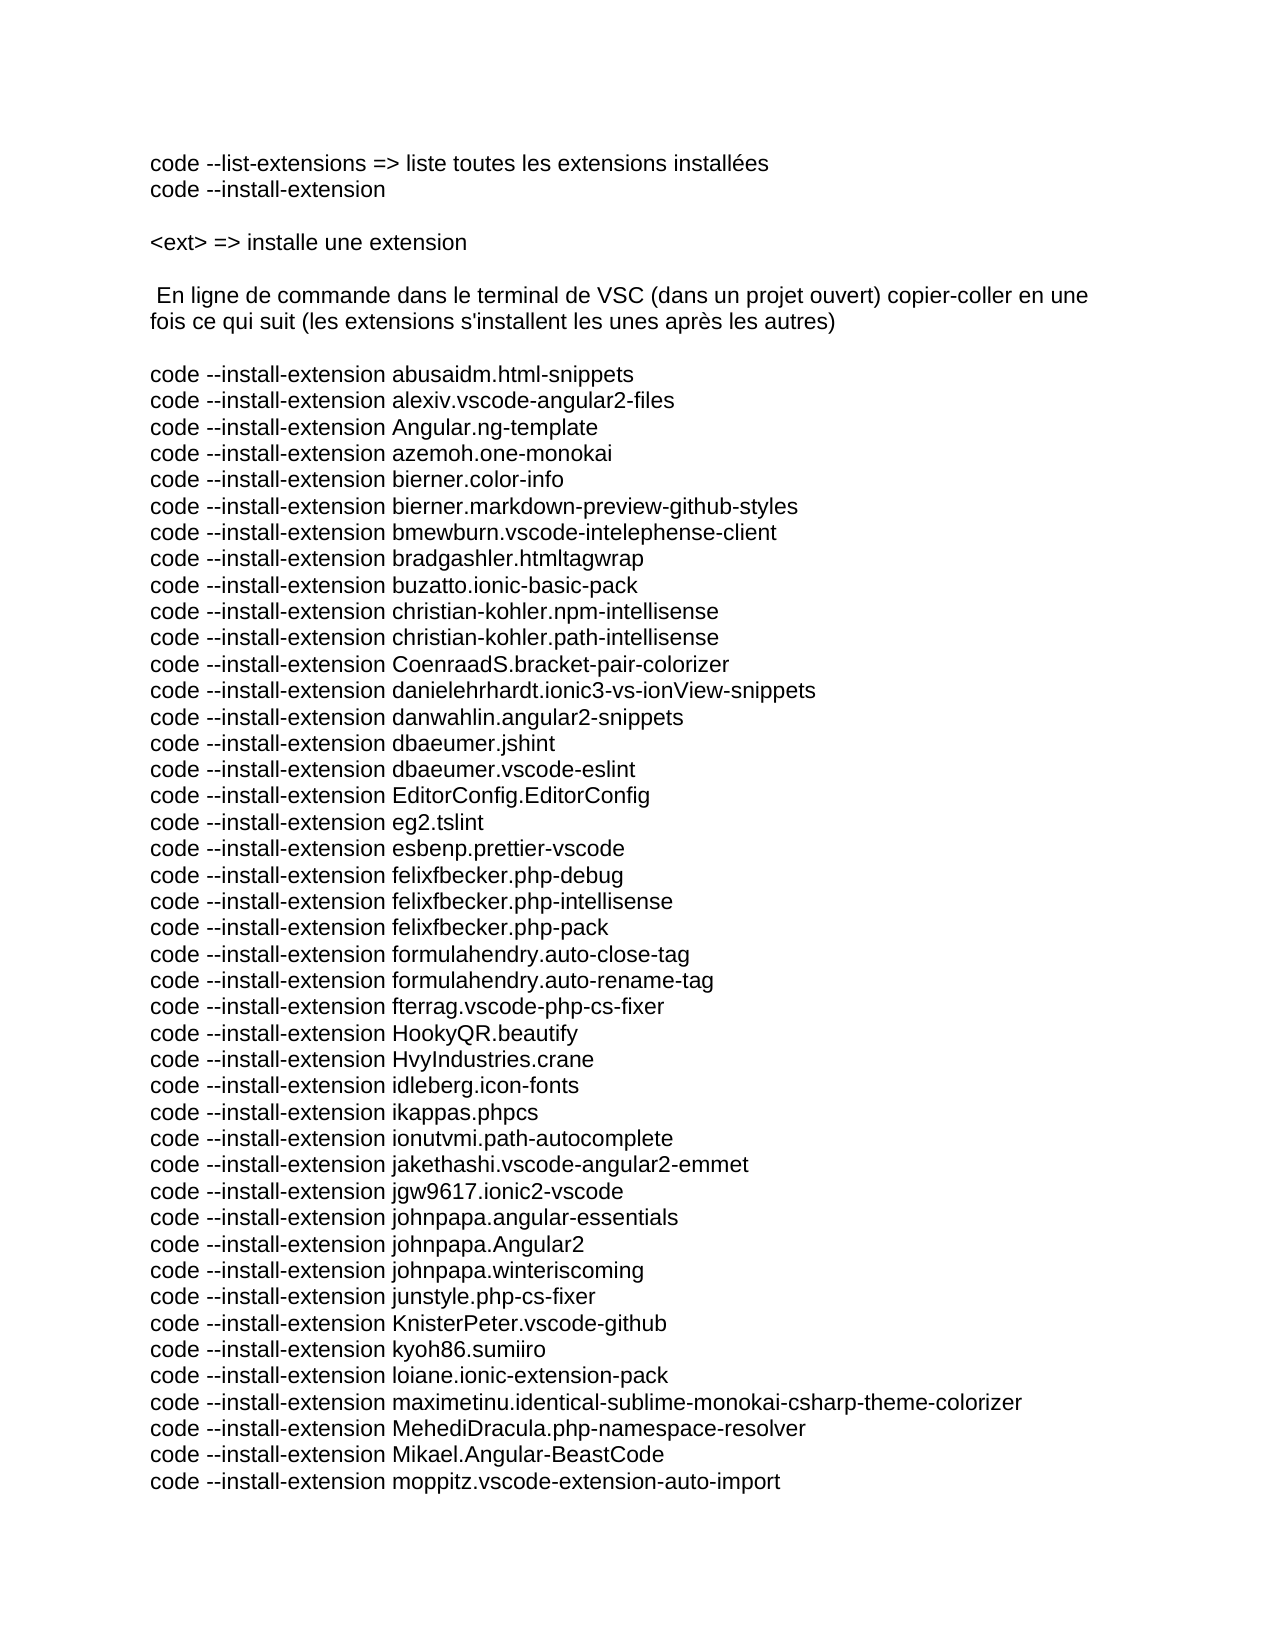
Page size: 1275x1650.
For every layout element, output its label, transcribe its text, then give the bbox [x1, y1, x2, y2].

text En ligne de commande dans le terminal de VSC (dans un projet ouvert) copier-coller en une fois ce qui suit (les extensions s'installent les unes après les autres) [150, 282, 1125, 334]
text code --install-extension christian-kohler.npm-intellisense [150, 598, 1125, 624]
text code --install-extension Mikael.Angular-BeastCode [150, 1441, 1125, 1468]
text code --install-extension CoenraadS.bracket-pair-colorizer [150, 651, 1125, 677]
text code --install-extension bierner.color-info [150, 466, 1125, 493]
text code --install-extension azemoh.one-monokai [150, 440, 1125, 466]
text code --install-extension johnpapa.winteriscoming [150, 1257, 1125, 1283]
text code --install-extension fterrag.vscode-php-cs-fixer [150, 993, 1125, 1020]
text code --install-extension moppitz.vscode-extension-auto-import [150, 1468, 1125, 1494]
text code --install-extension HookyQR.beautify [150, 1020, 1125, 1046]
text code --install-extension felixfbecker.php-pack [150, 914, 1125, 941]
text code --install-extension kyoh86.sumiiro [150, 1336, 1125, 1362]
text code --list-extensions => liste toutes les extensions installées [150, 150, 1125, 176]
text code --install-extension [150, 176, 1125, 203]
text code --install-extension dbaeumer.jshint [150, 730, 1125, 756]
text code --install-extension abusaidm.html-snippets [150, 361, 1125, 387]
text code --install-extension johnpapa.Angular2 [150, 1231, 1125, 1257]
text code --install-extension dbaeumer.vscode-eslint [150, 756, 1125, 782]
text <ext> => installe une extension [150, 229, 1125, 255]
text code --install-extension bmewburn.vscode-intelephense-client [150, 519, 1125, 545]
text code --install-extension felixfbecker.php-intellisense [150, 888, 1125, 914]
text code --install-extension danielehrhardt.ionic3-vs-ionView-snippets [150, 677, 1125, 703]
text code --install-extension danwahlin.angular2-snippets [150, 703, 1125, 730]
text code --install-extension johnpapa.angular-essentials [150, 1204, 1125, 1231]
text code --install-extension ionutvmi.path-autocomplete [150, 1125, 1125, 1151]
text code --install-extension bierner.markdown-preview-github-styles [150, 493, 1125, 519]
text code --install-extension jgw9617.ionic2-vscode [150, 1178, 1125, 1204]
text code --install-extension formulahendry.auto-rename-tag [150, 967, 1125, 993]
text code --install-extension MehediDracula.php-namespace-resolver [150, 1415, 1125, 1441]
text code --install-extension ikappas.phpcs [150, 1099, 1125, 1125]
text code --install-extension christian-kohler.path-intellisense [150, 624, 1125, 651]
text code --install-extension bradgashler.htmltagwrap [150, 545, 1125, 572]
text code --install-extension esbenp.prettier-vscode [150, 835, 1125, 862]
text code --install-extension maximetinu.identical-sublime-monokai-csharp-theme-colorizer [150, 1389, 1125, 1415]
text code --install-extension KnisterPeter.vscode-github [150, 1309, 1125, 1336]
text code --install-extension loiane.ionic-extension-pack [150, 1362, 1125, 1389]
text code --install-extension formulahendry.auto-close-tag [150, 941, 1125, 967]
text code --install-extension idleberg.icon-fonts [150, 1072, 1125, 1099]
text code --install-extension Angular.ng-template [150, 413, 1125, 440]
text code --install-extension eg2.tslint [150, 809, 1125, 835]
text code --install-extension felixfbecker.php-debug [150, 862, 1125, 888]
text code --install-extension jakethashi.vscode-angular2-emmet [150, 1151, 1125, 1178]
text code --install-extension HvyIndustries.crane [150, 1046, 1125, 1072]
text code --install-extension buzatto.ionic-basic-pack [150, 572, 1125, 598]
text code --install-extension junstyle.php-cs-fixer [150, 1283, 1125, 1309]
text code --install-extension alexiv.vscode-angular2-files [150, 387, 1125, 413]
text code --install-extension EditorConfig.EditorConfig [150, 782, 1125, 809]
